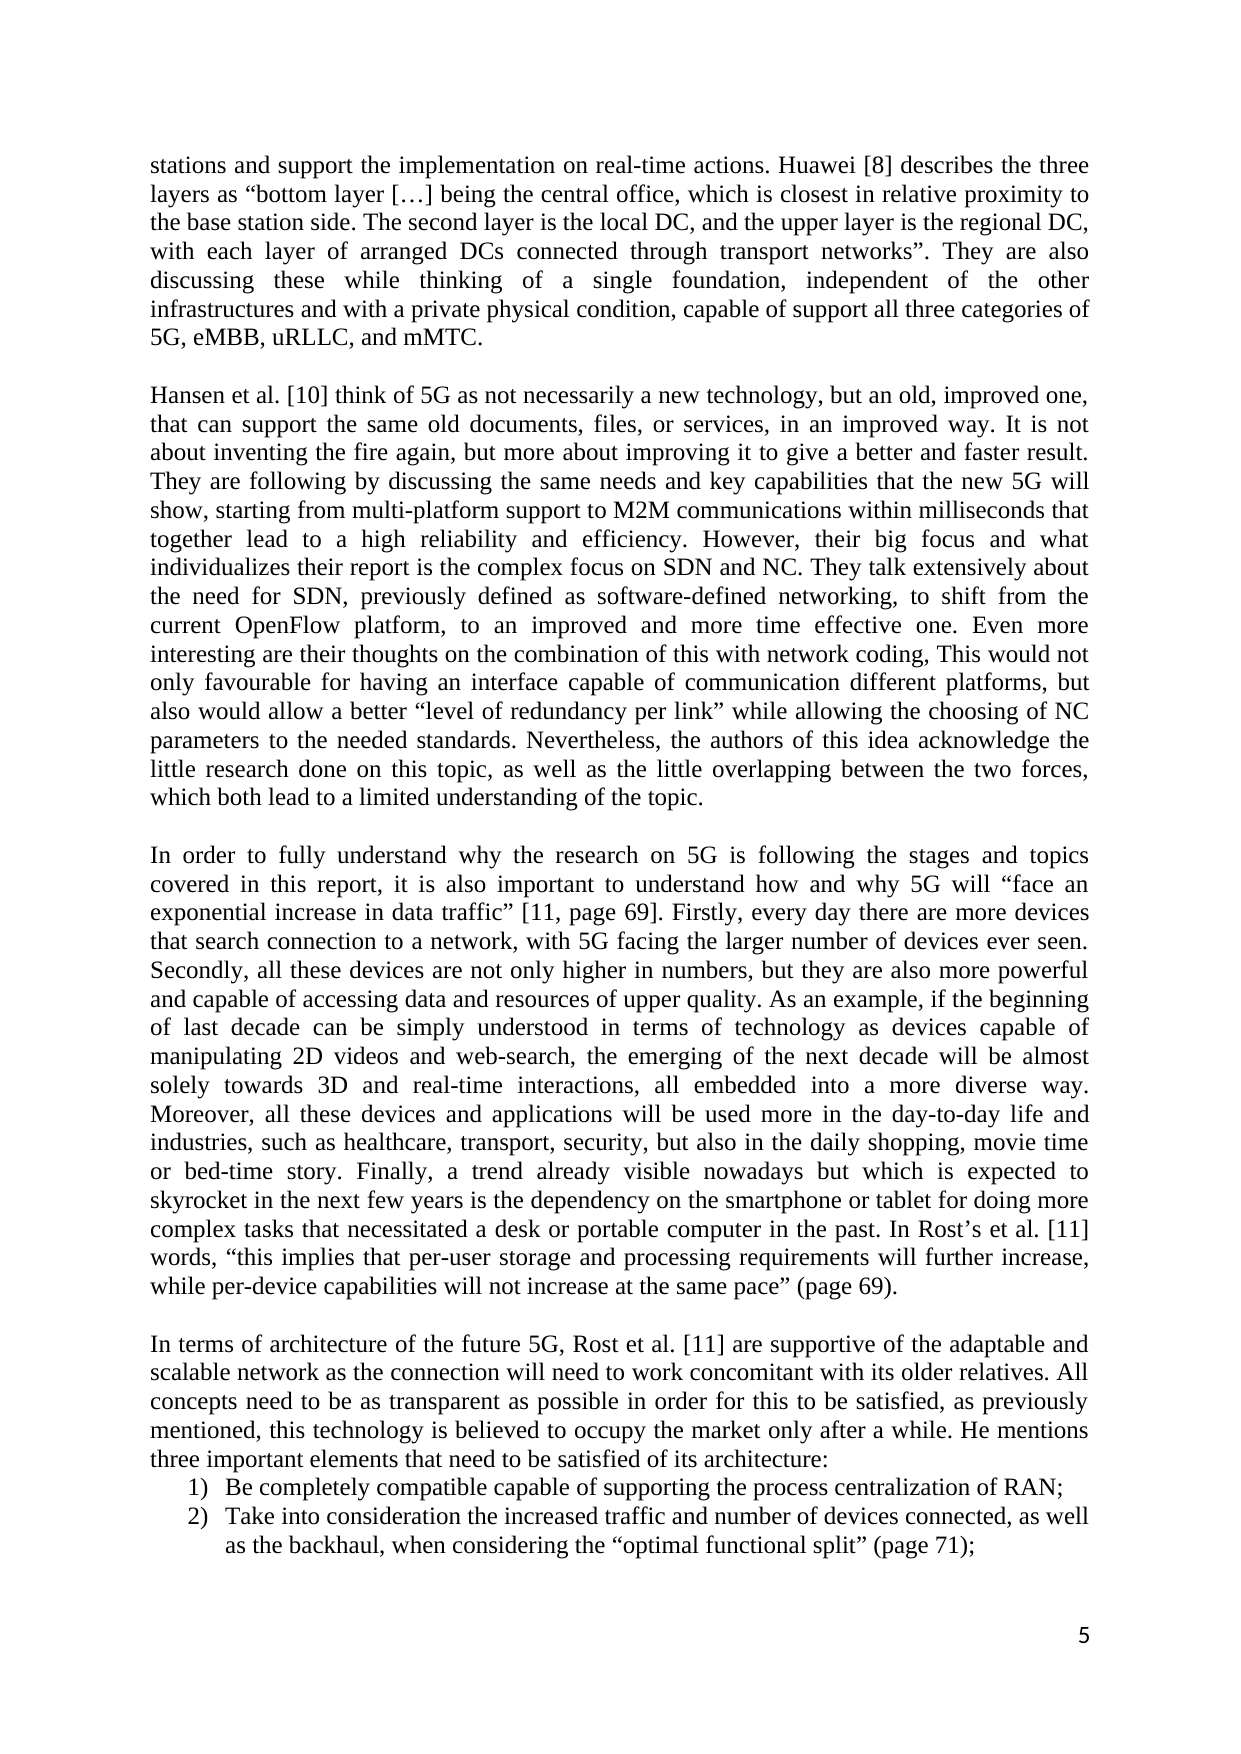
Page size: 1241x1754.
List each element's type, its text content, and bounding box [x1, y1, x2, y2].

text Hansen et al. [10] think of 5G as not necessarily a new technology, but an old, improved one, that can support the same old documents, files, or services, in an improved way. It is not about inventing the fire again, but more about improving it to give a better and faster result. They are following by discussing the same needs and key capabilities that the new 5G will show, starting from multi-platform support to M2M communications within milliseconds that together lead to a high reliability and efficiency. However, their big focus and what individualizes their report is the complex focus on SDN and NC. They talk extensively about the need for SDN, previously defined as software-defined networking, to shift from the current OpenFlow platform, to an improved and more time effective one. Even more interesting are their thoughts on the combination of this with network coding, This would not only favourable for having an interface capable of communication different platforms, but also would allow a better “level of redundancy per link” while allowing the choosing of NC parameters to the needed standards. Nevertheless, the authors of this idea acknowledge the little research done on this topic, as well as the little overlapping between the two forces, which both lead to a limited understanding of the topic. [150, 380, 1090, 811]
text In terms of architecture of the future 5G, Rost et al. [11] are supportive of the adaptable and scalable network as the connection will need to work concomitant with its older relatives. All concepts need to be as transparent as possible in order for this to be satisfied, as previously mentioned, this technology is believed to occupy the market only after a while. He mentions three important elements that need to be satisfied of its architecture: [150, 1329, 1090, 1472]
list Take into consideration the increased traffic and number of devices connected, as well as the backhaul, when considering the “optimal functional split” (page 71); [187, 1501, 1090, 1559]
text In order to fully understand why the research on 5G is following the stages and topics covered in this report, it is also important to understand how and why 5G will “face an exponential increase in data traffic” [11, page 69]. Firstly, every day there are more devices that search connection to a network, with 5G facing the larger number of devices ever seen. Secondly, all these devices are not only higher in numbers, but they are also more powerful and capable of accessing data and resources of upper quality. As an example, if the beginning of last decade can be simply understood in terms of technology as devices capable of manipulating 2D videos and web-search, the emerging of the next decade will be almost solely towards 3D and real-time interactions, all embedded into a more diverse way. Moreover, all these devices and applications will be used more in the day-to-day life and industries, such as healthcare, transport, security, but also in the daily shopping, movie time or bed-time story. Finally, a trend already visible nowadays but which is expected to skyrocket in the next few years is the dependency on the smartphone or tablet for doing more complex tasks that necessitated a desk or portable computer in the past. In Rost’s et al. [11] words, “this implies that per-user storage and processing requirements will further increase, while per-device capabilities will not increase at the same pace” (page 69). [150, 840, 1090, 1300]
list Be completely compatible capable of supporting the process centralization of RAN; [187, 1472, 1090, 1501]
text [150, 150, 1090, 351]
